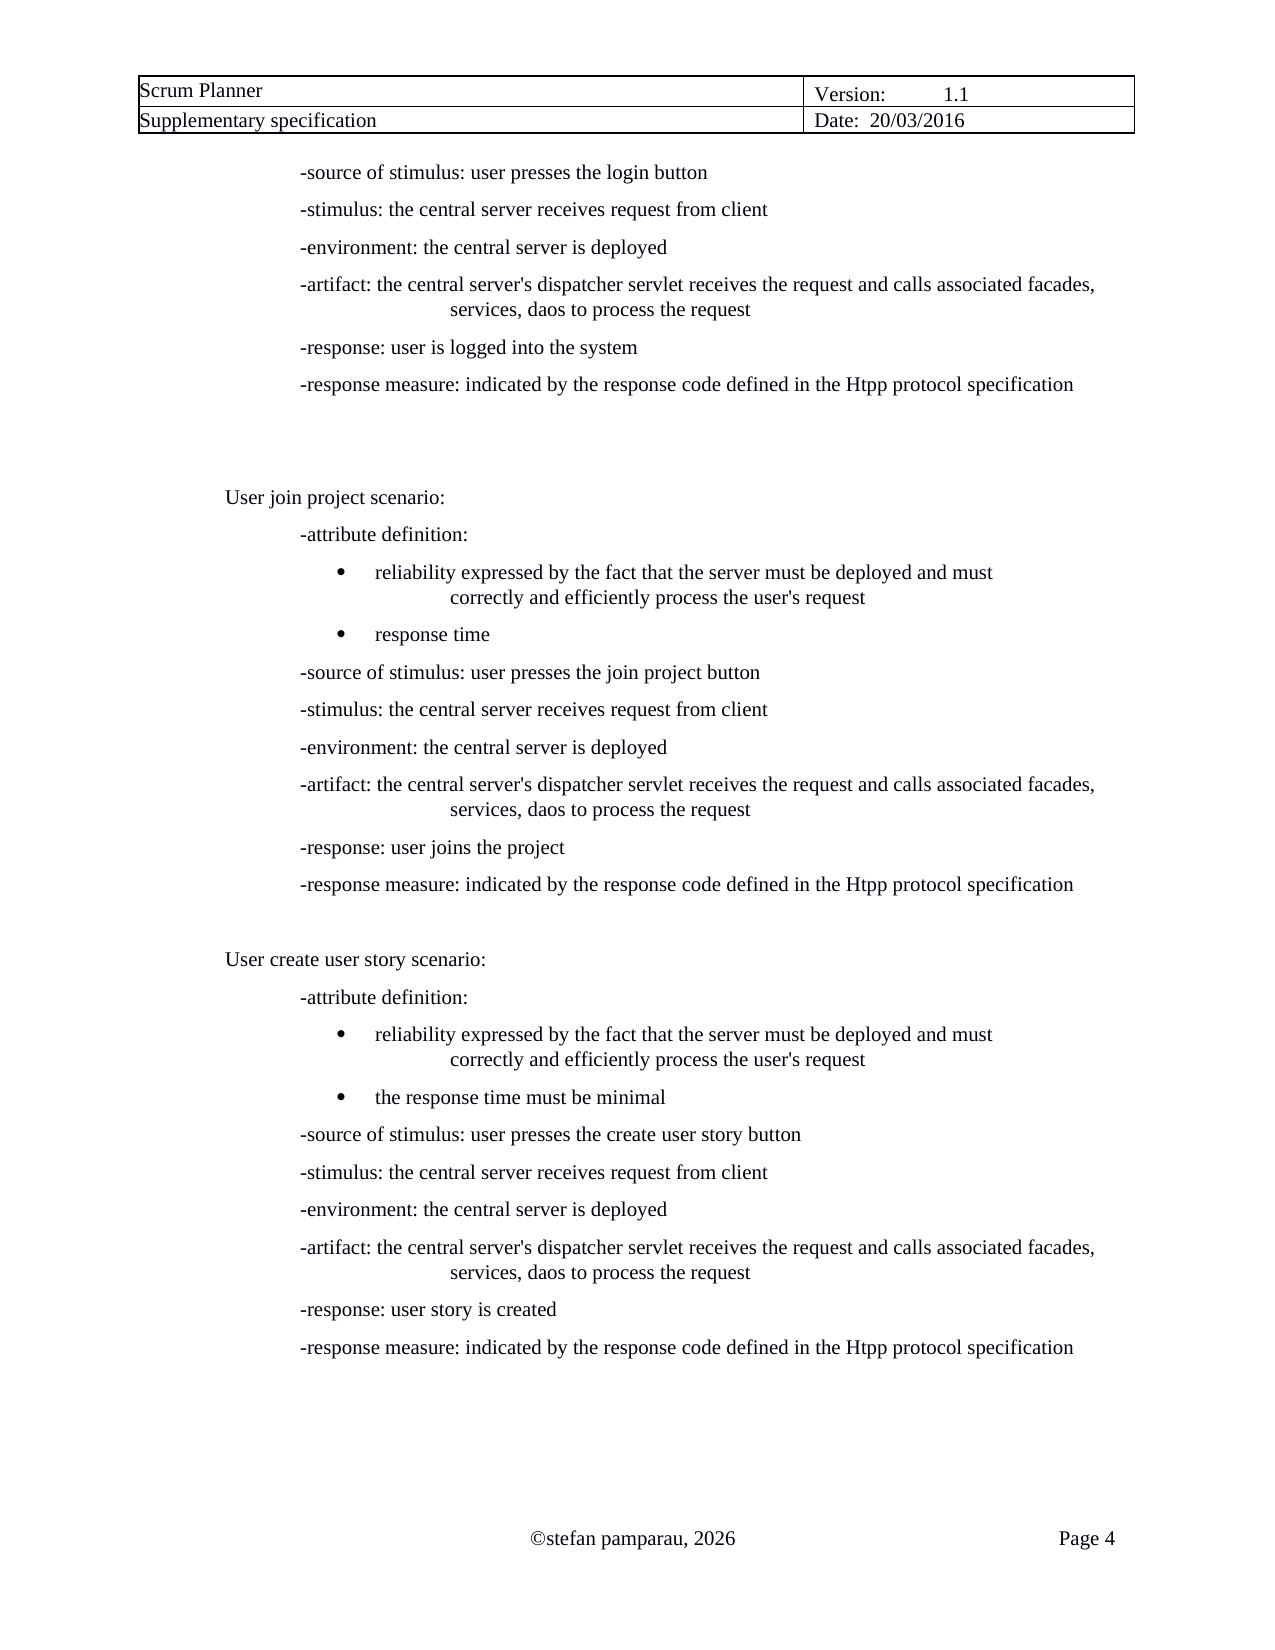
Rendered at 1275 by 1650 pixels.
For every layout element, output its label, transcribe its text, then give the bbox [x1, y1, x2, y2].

list reliability expressed by the fact that the server must be deployed and must correctly and efficiently process the user's request [337, 559, 1125, 609]
list reliability expressed by the fact that the server must be deployed and must correctly and efficiently process the user's request [337, 1021, 1125, 1071]
text -environment: the central server is deployed [225, 234, 1125, 259]
text -attribute definition: [225, 984, 1125, 1009]
text -response measure: indicated by the response code defined in the Htpp protocol specification [225, 371, 1125, 396]
text -environment: the central server is deployed [225, 1196, 1125, 1221]
text User create user story scenario: [225, 946, 1125, 971]
text -source of stimulus: user presses the login button [225, 159, 1125, 184]
text -source of stimulus: user presses the create user story button [225, 1121, 1125, 1146]
text -artifact: the central server's dispatcher servlet receives the request and calls associated facades, services, daos to process the request [225, 771, 1125, 821]
text -response: user is logged into the system [225, 334, 1125, 359]
text -stimulus: the central server receives request from client [225, 196, 1125, 221]
text -response: user story is created [225, 1296, 1125, 1321]
text -attribute definition: [225, 521, 1125, 546]
text -artifact: the central server's dispatcher servlet receives the request and calls associated facades, services, daos to process the request [225, 1234, 1125, 1284]
text -response measure: indicated by the response code defined in the Htpp protocol specification [225, 871, 1125, 896]
text -response: user joins the project [225, 834, 1125, 859]
text -stimulus: the central server receives request from client [225, 696, 1125, 721]
text -artifact: the central server's dispatcher servlet receives the request and calls associated facades, services, daos to process the request [225, 271, 1125, 321]
text -environment: the central server is deployed [225, 734, 1125, 759]
list the response time must be minimal [337, 1084, 1125, 1109]
text User join project scenario: [225, 484, 1125, 509]
text -response measure: indicated by the response code defined in the Htpp protocol specification [225, 1334, 1125, 1359]
text -source of stimulus: user presses the join project button [225, 659, 1125, 684]
list response time [337, 621, 1125, 646]
text -stimulus: the central server receives request from client [225, 1159, 1125, 1184]
